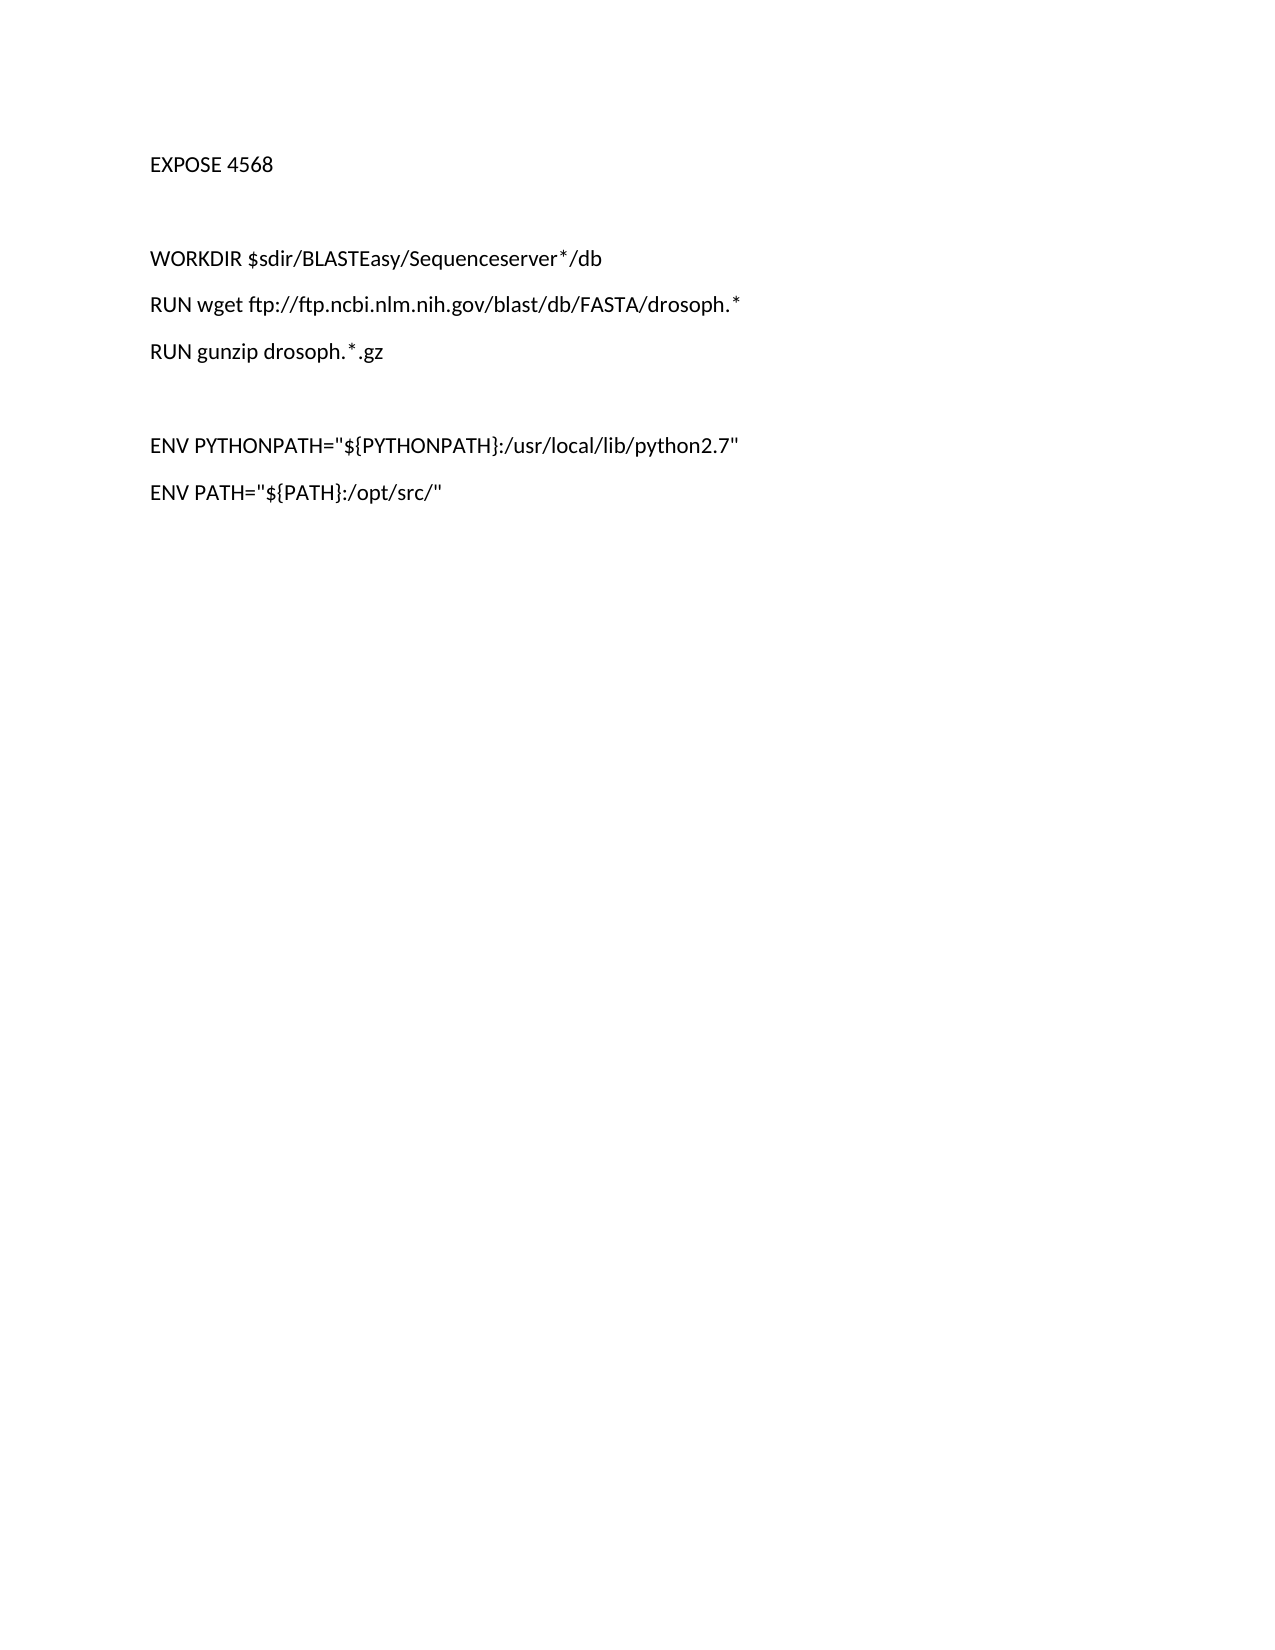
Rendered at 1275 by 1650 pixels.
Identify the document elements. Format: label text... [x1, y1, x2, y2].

text RUN wget ftp://ftp.ncbi.nlm.nih.gov/blast/db/FASTA/drosoph.* [150, 291, 1125, 319]
text ENV PATH="${PATH}:/opt/src/" [150, 478, 1125, 506]
text RUN gunzip drosoph.*.gz [150, 337, 1125, 366]
text EXPOSE 4568 [150, 150, 1125, 178]
text ENV PYTHONPATH="${PYTHONPATH}:/usr/local/lib/python2.7" [150, 431, 1125, 459]
text WORKDIR $sdir/BLASTEasy/Sequenceserver*/db [150, 244, 1125, 272]
